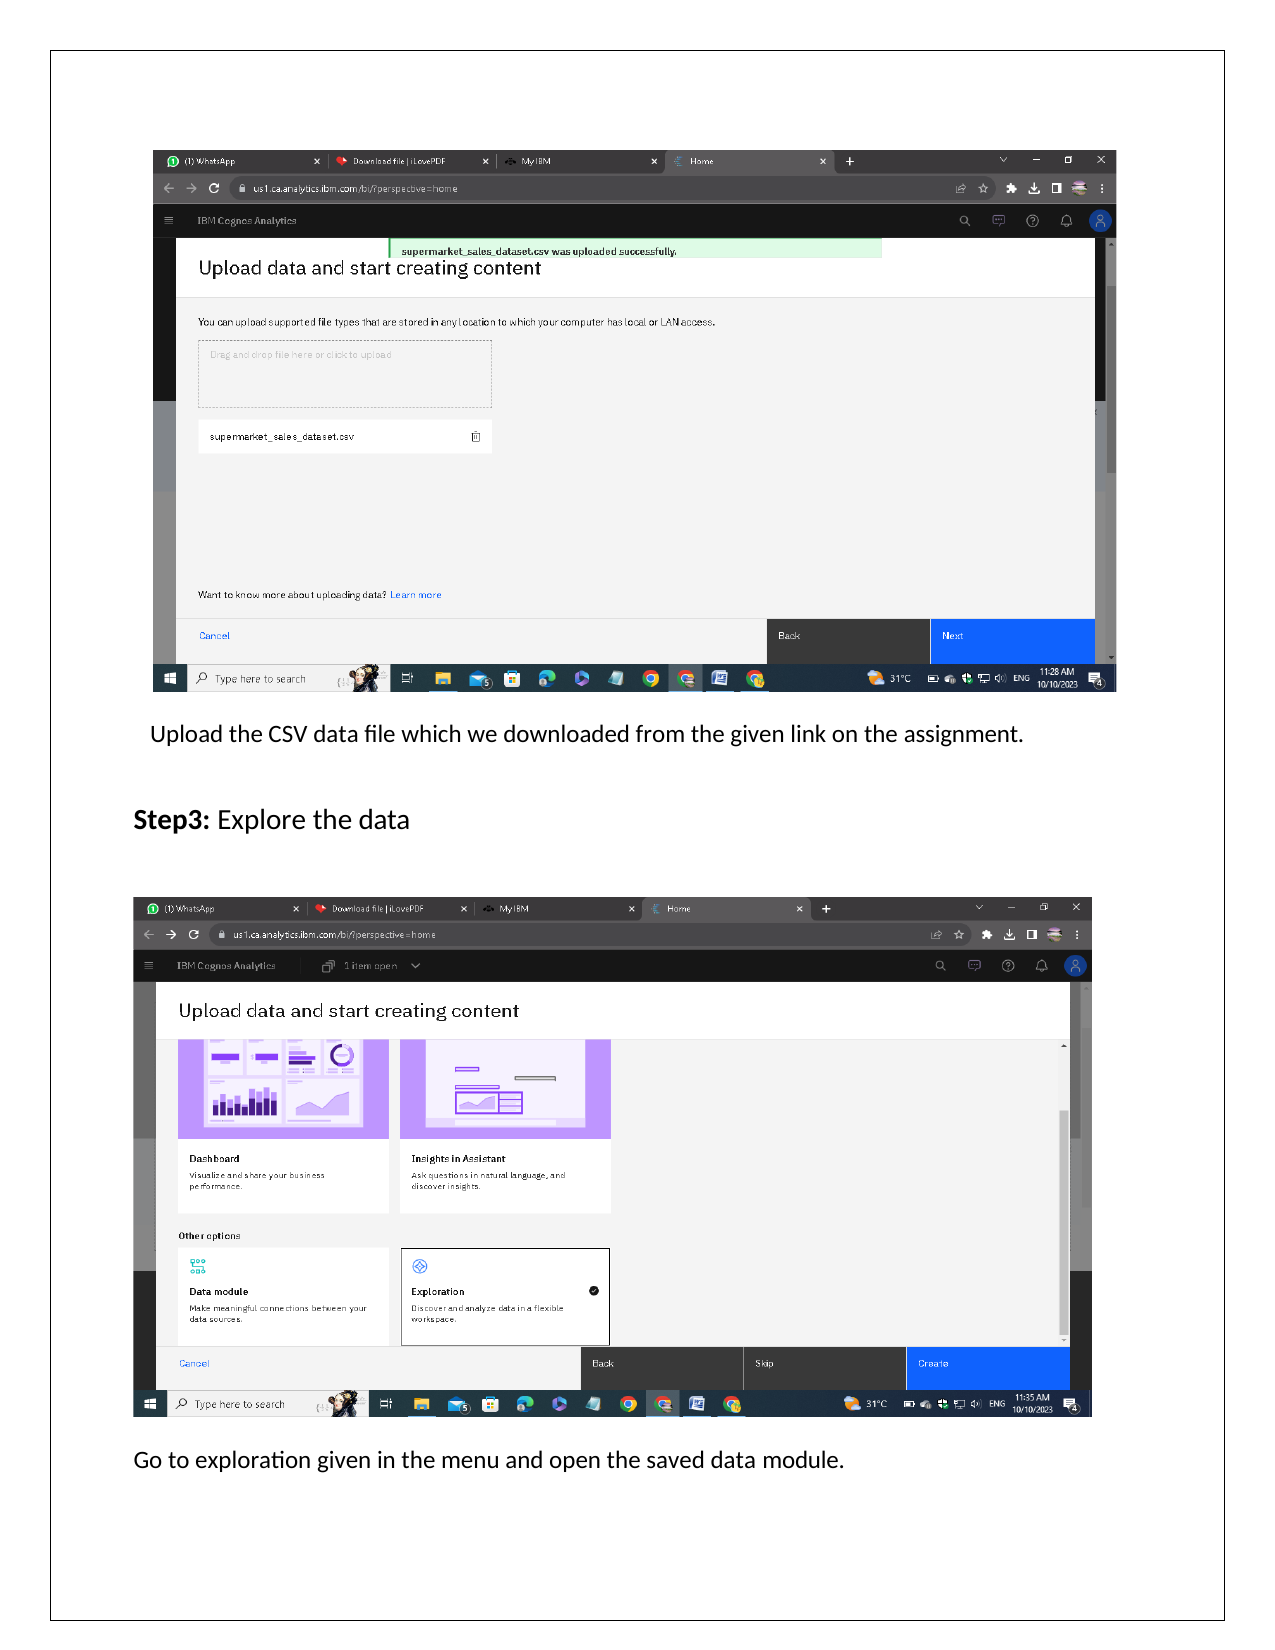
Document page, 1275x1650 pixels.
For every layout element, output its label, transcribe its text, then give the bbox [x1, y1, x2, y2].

picture [153, 150, 1117, 692]
picture [133, 897, 1092, 1417]
text Upload the CSV data file which we downloaded from the given link on the assignment. [150, 718, 1139, 749]
text Go to exploration given in the menu and open the saved data module. [133, 1444, 1139, 1474]
text Step3: Explore the data [133, 801, 1139, 837]
